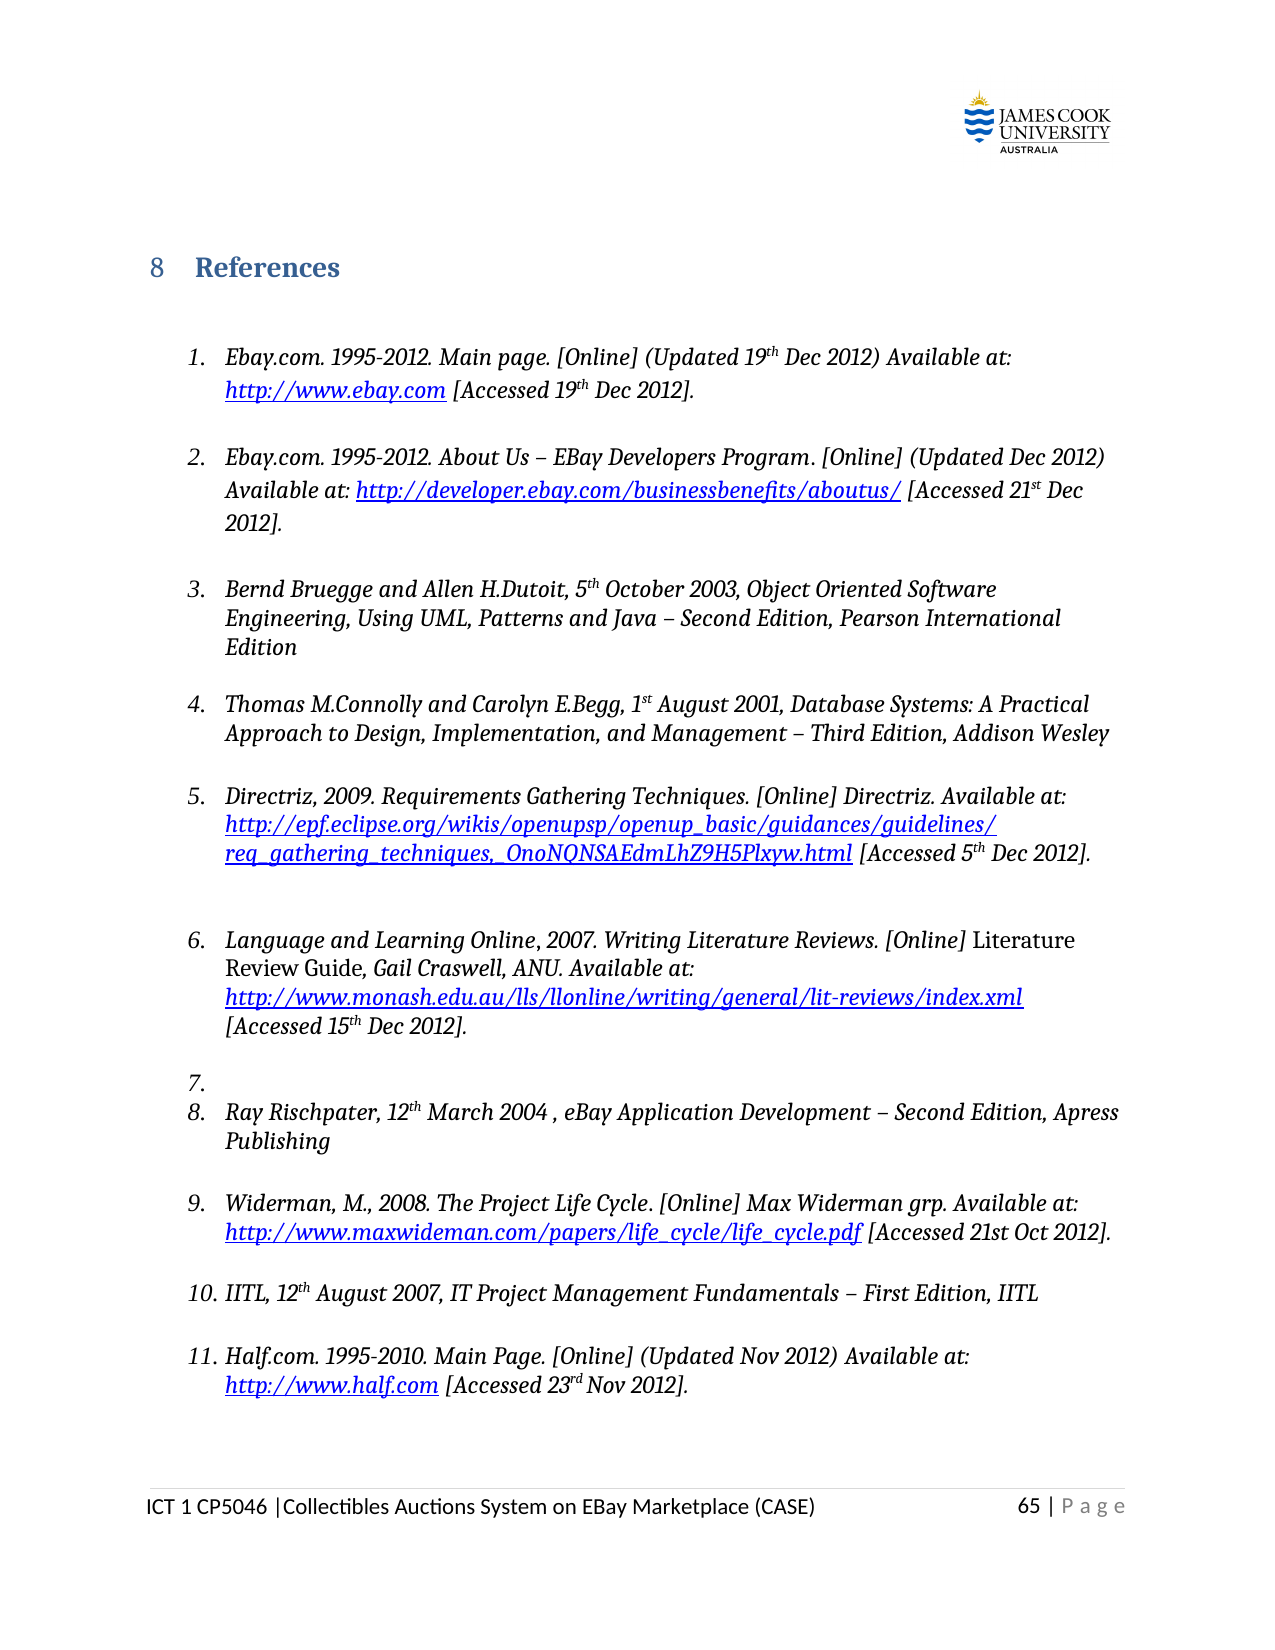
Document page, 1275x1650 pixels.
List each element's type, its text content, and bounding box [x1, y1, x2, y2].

list Ebay.com. 1995-2012. Main page. [Online] (Updated 19th Dec 2012) Available at: http://www.ebay.com [Accessed 19th Dec 2012]. [187, 342, 1125, 405]
list Language and Learning Online, 2007. Writing Literature Reviews. [Online] Literature Review Guide, Gail Craswell, ANU. Available at: http://www.monash.edu.au/lls/llonline/writing/general/lit-reviews/index.xml [Accessed 15th Dec 2012]. [187, 925, 1125, 1068]
list Half.com. 1995-2010. Main Page. [Online] (Updated Nov 2012) Available at: http://www.half.com [Accessed 23rd Nov 2012]. [187, 1341, 1125, 1399]
list IITL, 12th August 2007, IT Project Management Fundamentals – First Edition, IITL [187, 1278, 1125, 1308]
list Ray Rischpater, 12th March 2004 , eBay Application Development – Second Edition, Apress Publishing [187, 1097, 1125, 1156]
list Directriz, 2009. Requirements Gathering Techniques. [Online] Directriz. Available at: http://epf.eclipse.org/wikis/openupsp/openup_basic/guidances/guidelines/req_gathering_techniques,_OnoNQNSAEdmLhZ9H5Plxyw.html [Accessed 5th Dec 2012]. [187, 781, 1125, 925]
picture [950, 75, 1125, 169]
list Widerman, M., 2008. The Project Life Cycle. [Online] Max Widerman grp. Available at: http://www.maxwideman.com/papers/life_cycle/life_cycle.pdf [Accessed 21st Oct 2012]. [187, 1188, 1125, 1246]
subtitle References [150, 251, 1125, 284]
list Thomas M.Connolly and Carolyn E.Begg, 1st August 2001, Database Systems: A Practical Approach to Design, Implementation, and Management – Third Edition, Addison Wesley [187, 689, 1125, 748]
list Bernd Bruegge and Allen H.Dutoit, 5th October 2003, Object Oriented Software Engineering, Using UML, Patterns and Java – Second Edition, Pearson International Edition [187, 574, 1125, 689]
list Ebay.com. 1995-2012. About Us – EBay Developers Program. [Online] (Updated Dec 2012) Available at: http://developer.ebay.com/businessbenefits/aboutus/ [Accessed 21st Dec 2012]. [187, 442, 1125, 570]
